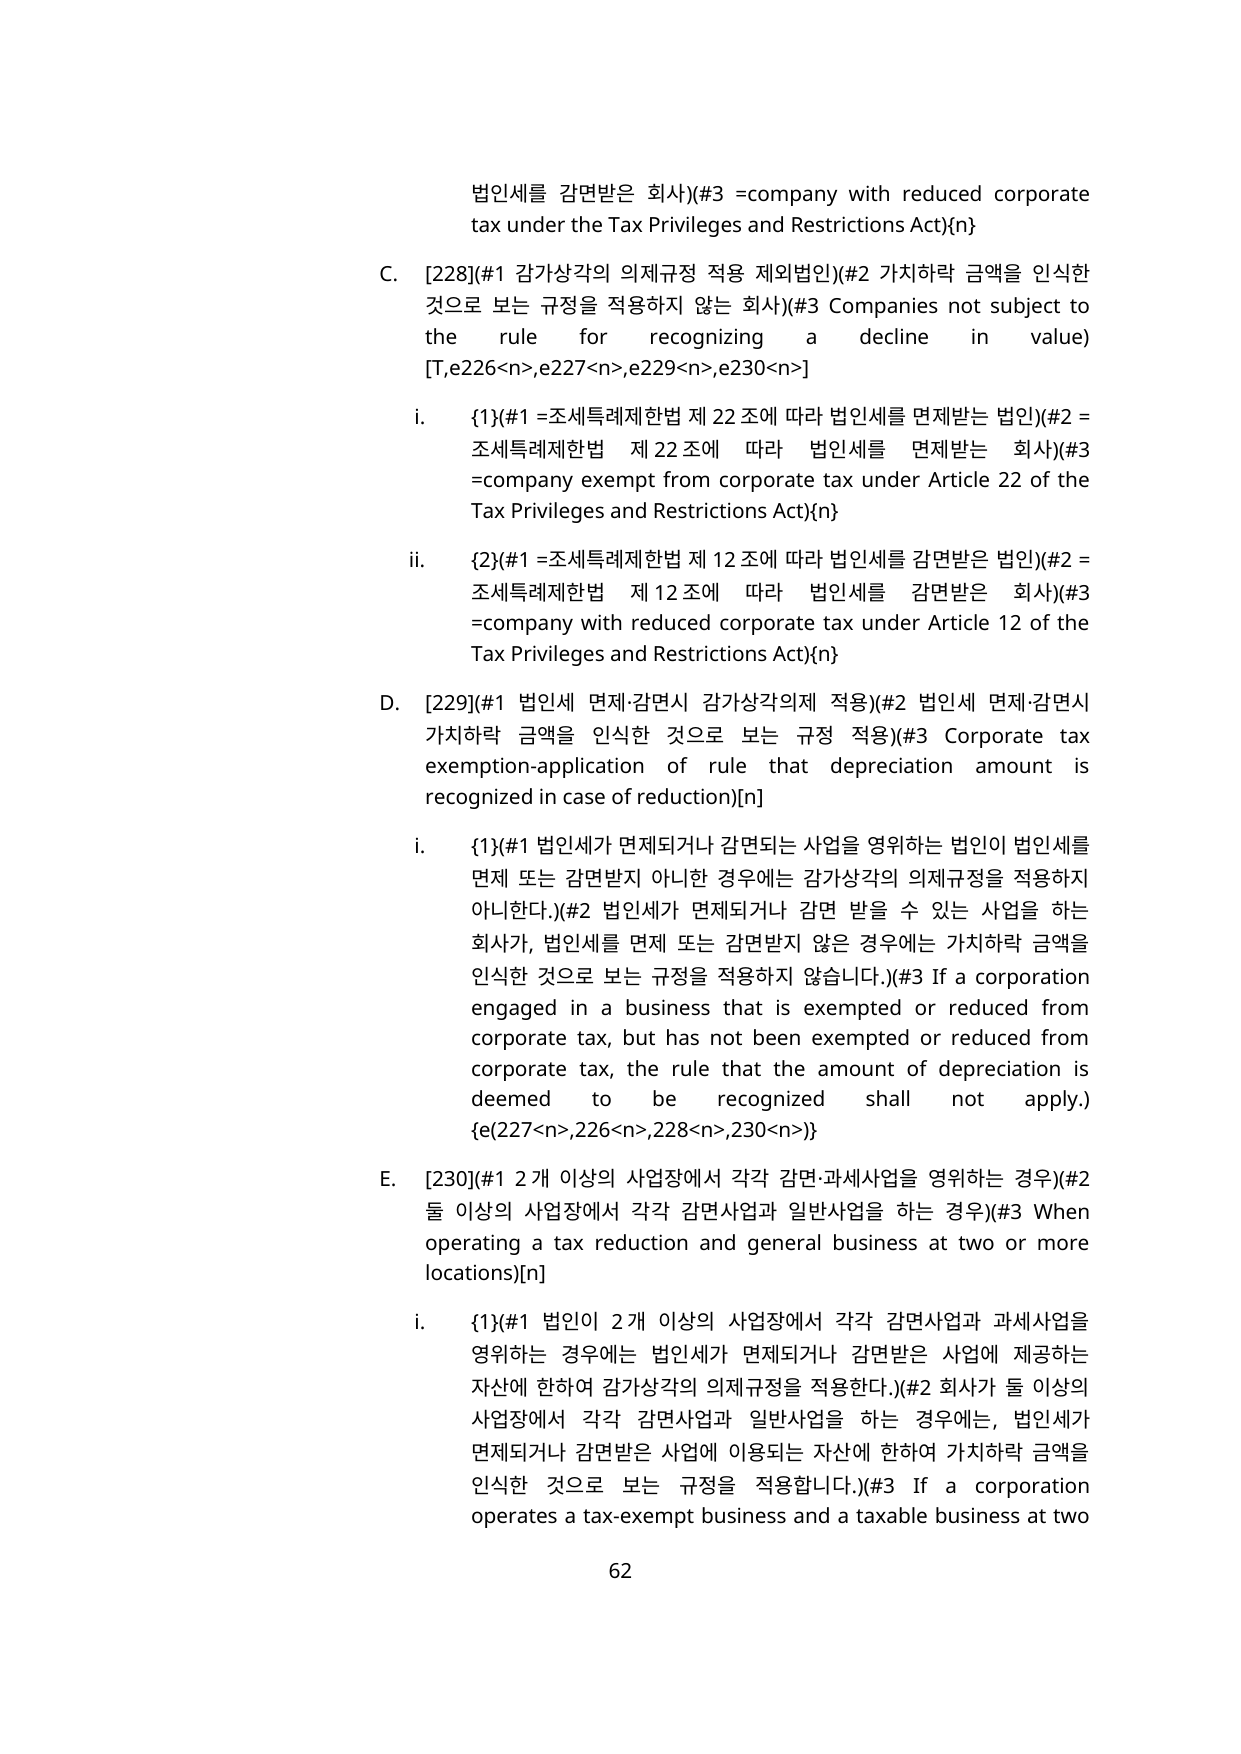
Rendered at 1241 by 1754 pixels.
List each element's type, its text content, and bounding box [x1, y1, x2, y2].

list {2}(#1 =조세특례제한법 제12조에 따라 법인세를 감면받은 법인)(#2 =조세특례제한법 제12조에 따라 법인세를 감면받은 회사)(#3 =company with reduced corporate tax under Article 12 of the Tax Privileges and Restrictions Act){n} [425, 543, 1090, 667]
list {1}(#1 법인세가 면제되거나 감면되는 사업을 영위하는 법인이 법인세를 면제 또는 감면받지 아니한 경우에는 감가상각의 의제규정을 적용하지 아니한다.)(#2 법인세가 면제되거나 감면 받을 수 있는 사업을 하는 회사가, 법인세를 면제 또는 감면받지 않은 경우에는 가치하락 금액을 인식한 것으로 보는 규정을 적용하지 않습니다.)(#3 If a corporation engaged in a business that is exempted or reduced from corporate tax, but has not been exempted or reduced from corporate tax, the rule that the amount of depreciation is deemed to be recognized shall not apply.){e(227<n>,226<n>,228<n>,230<n>)} [425, 829, 1090, 1144]
list [229](#1 법인세 면제·감면시 감가상각의제 적용)(#2 법인세 면제·감면시 가치하락 금액을 인식한 것으로 보는 규정 적용)(#3 Corporate tax exemption-application of rule that depreciation amount is recognized in case of reduction)[n] [379, 686, 1090, 811]
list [425, 1306, 1090, 1530]
list [228](#1 감가상각의 의제규정 적용 제외법인)(#2 가치하락 금액을 인식한 것으로 보는 규정을 적용하지 않는 회사)(#3 Companies not subject to the rule for recognizing a decline in value)[T,e226<n>,e227<n>,e229<n>,e230<n>] [379, 257, 1090, 381]
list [425, 177, 1090, 238]
list {1}(#1 =조세특례제한법 제22조에 따라 법인세를 면제받는 법인)(#2 =조세특례제한법 제22조에 따라 법인세를 면제받는 회사)(#3 =company exempt from corporate tax under Article 22 of the Tax Privileges and Restrictions Act){n} [425, 400, 1090, 524]
list [230](#1 2개 이상의 사업장에서 각각 감면·과세사업을 영위하는 경우)(#2 둘 이상의 사업장에서 각각 감면사업과 일반사업을 하는 경우)(#3 When operating a tax reduction and general business at two or more locations)[n] [379, 1162, 1090, 1287]
